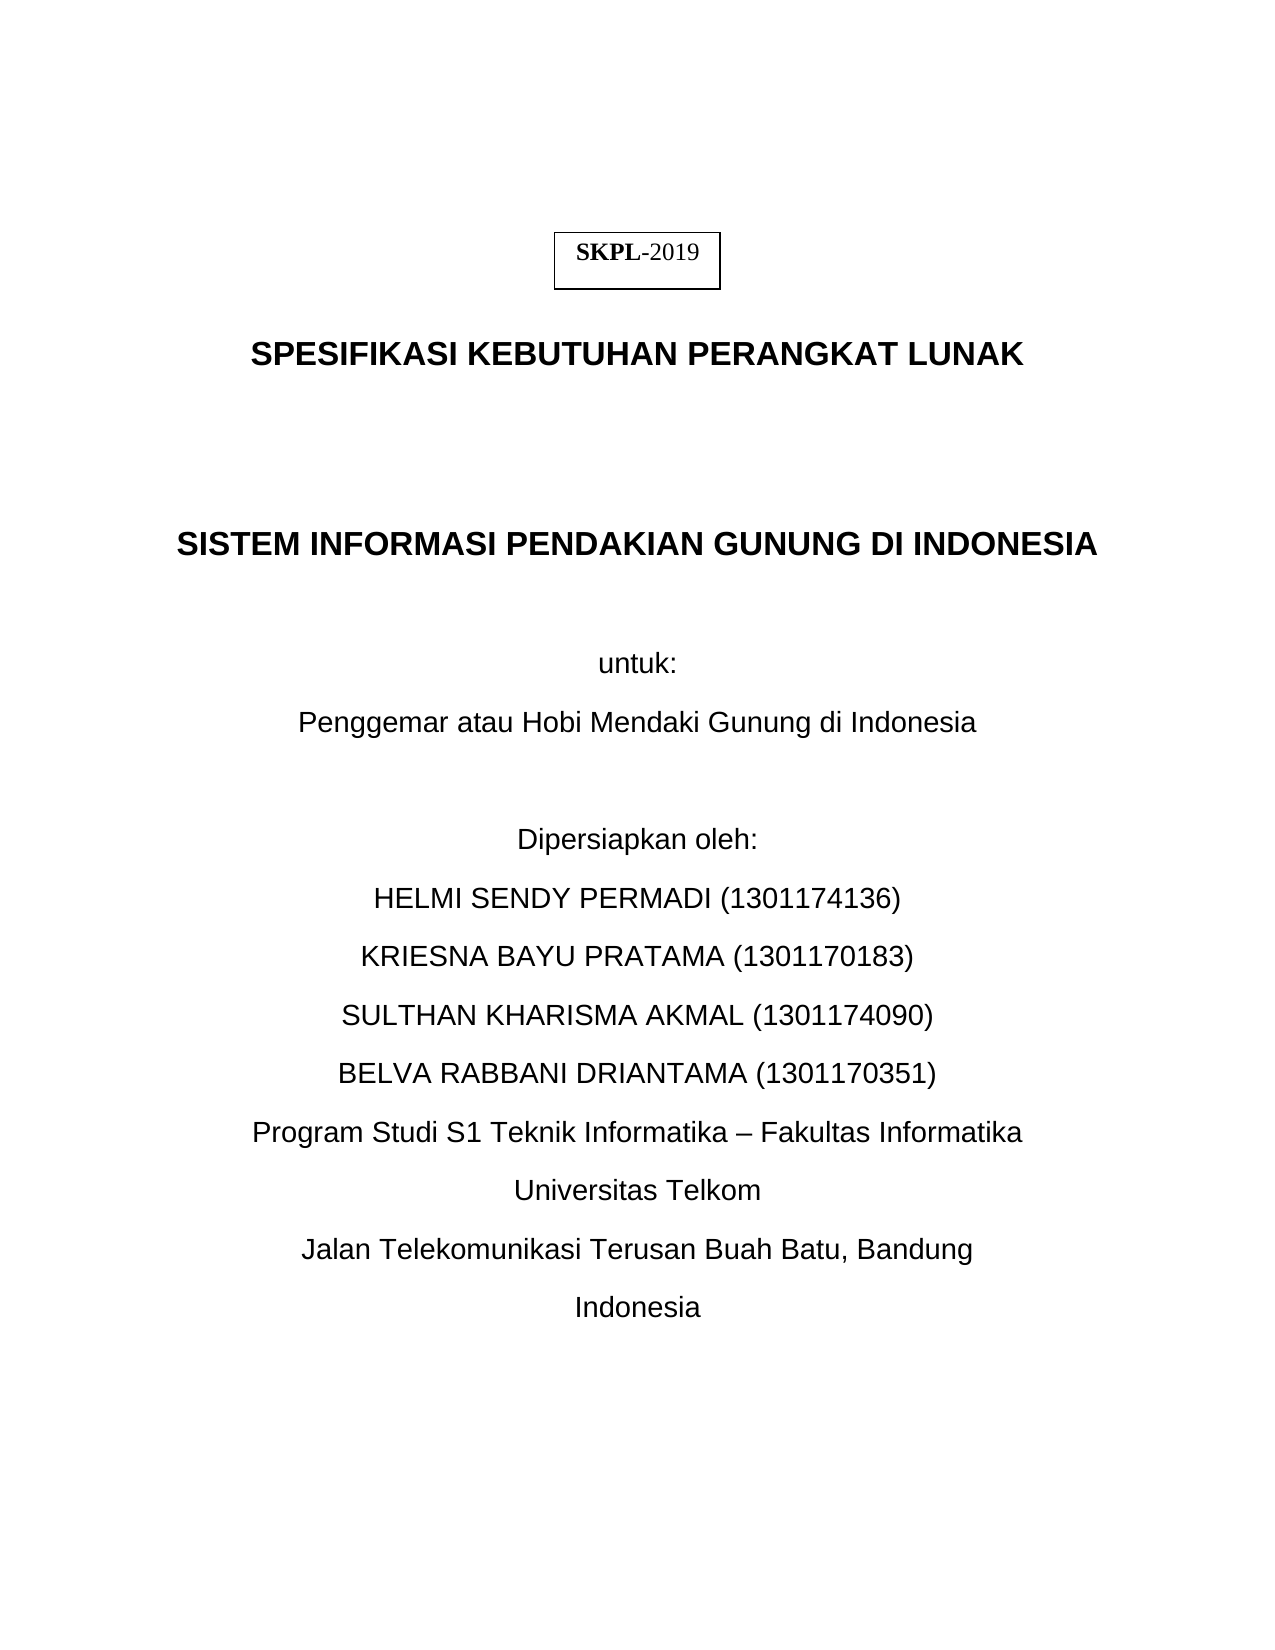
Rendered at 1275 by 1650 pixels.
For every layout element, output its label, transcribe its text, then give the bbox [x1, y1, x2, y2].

text BELVA RABBANI DRIANTAMA (1301170351) [150, 1056, 1125, 1090]
text Jalan Telekomunikasi Terusan Buah Batu, Bandung [150, 1232, 1125, 1265]
text Program Studi S1 Teknik Informatika – Fakultas Informatika [150, 1115, 1125, 1148]
title SISTEM INFORMASI PENDAKIAN GUNUNG DI INDONESIA [150, 524, 1125, 563]
text KRIESNA BAYU PRATAMA (1301170183) [150, 939, 1125, 973]
text Dipersiapkan oleh: [150, 822, 1125, 856]
text untuk: [150, 646, 1125, 680]
title SPESIFIKASI KEBUTUHAN PERANGKAT LUNAK [150, 334, 1125, 373]
text HELMI SENDY PERMADI (1301174136) [150, 881, 1125, 914]
text Universitas Telkom [150, 1173, 1125, 1207]
text SULTHAN KHARISMA AKMAL (1301174090) [150, 998, 1125, 1031]
text Penggemar atau Hobi Mendaki Gunung di Indonesia [150, 705, 1125, 738]
text Indonesia [150, 1290, 1125, 1324]
